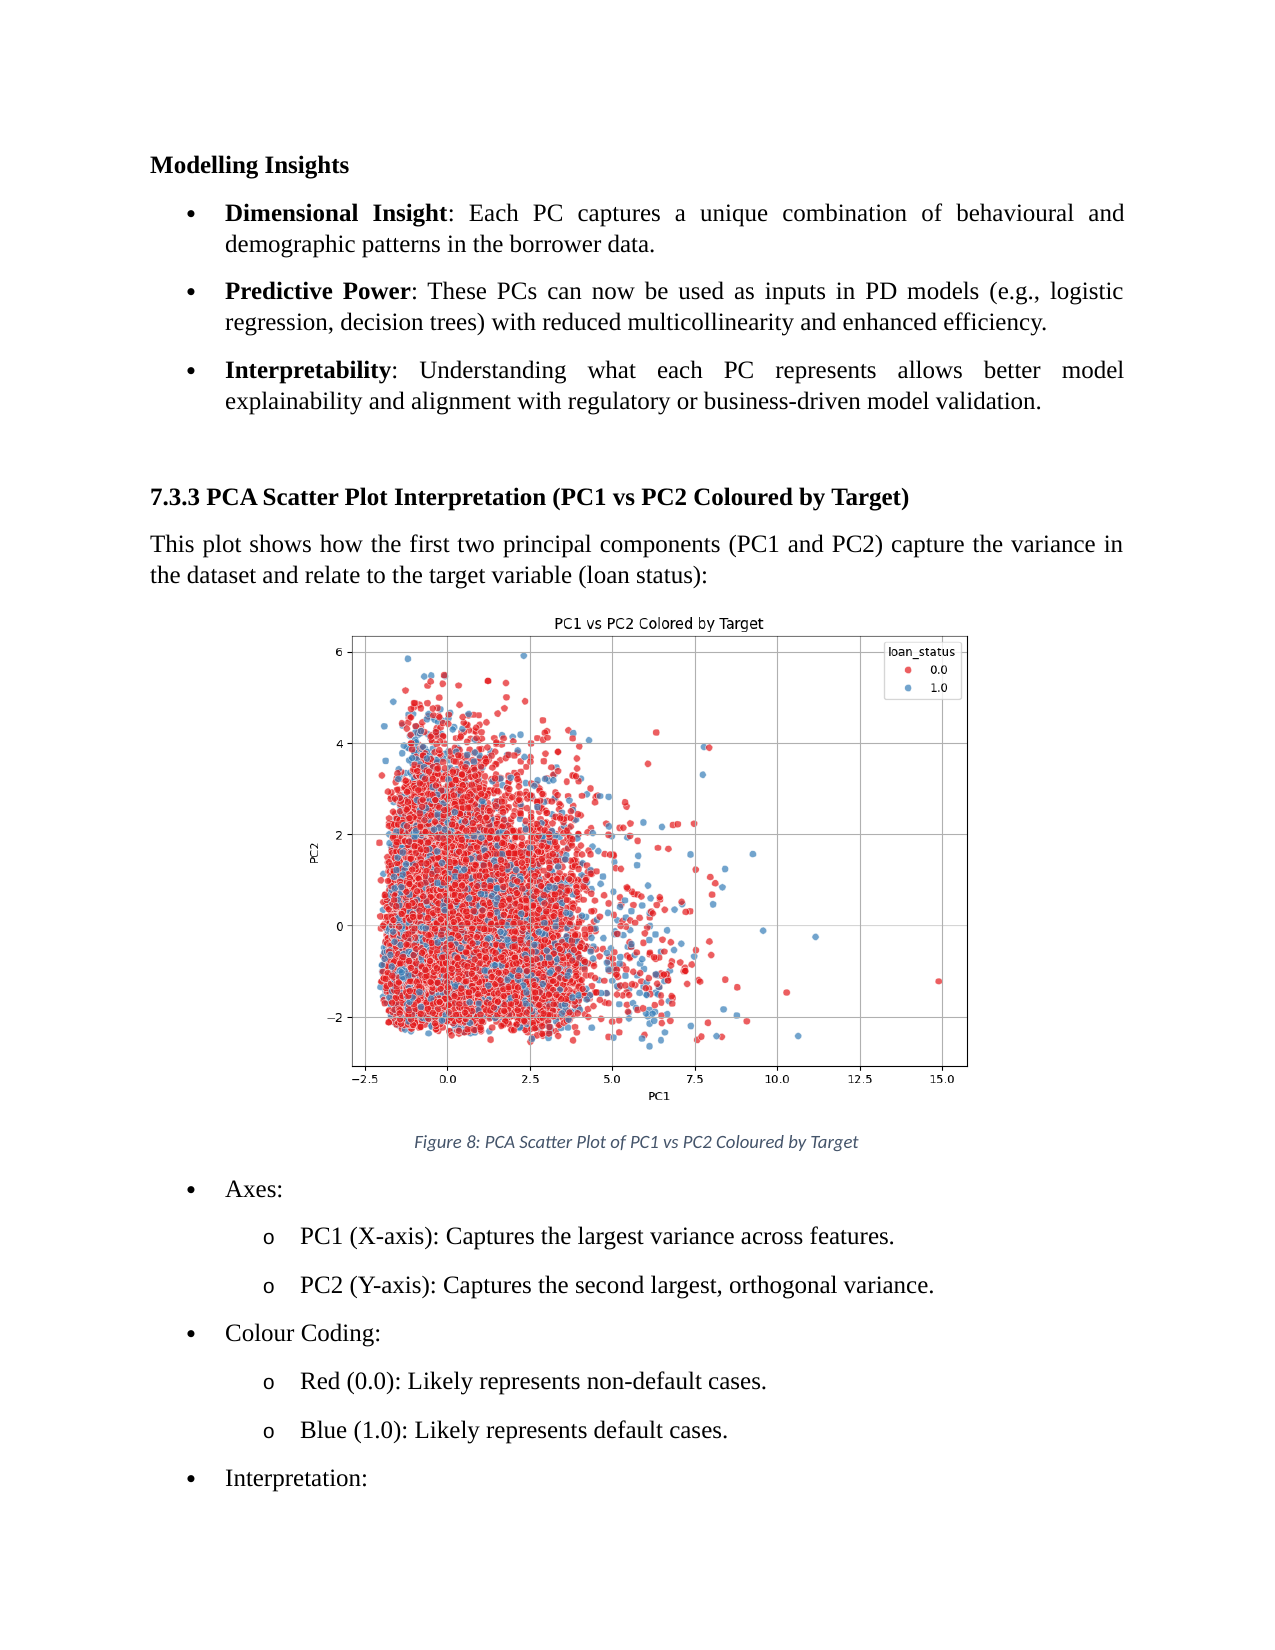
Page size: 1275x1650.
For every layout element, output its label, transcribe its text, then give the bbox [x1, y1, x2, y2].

text Modelling Insights [150, 150, 1125, 179]
text 7.3.3 PCA Scatter Plot Interpretation (PC1 vs PC2 Coloured by Target) [150, 482, 1125, 510]
list Blue (1.0): Likely represents default cases. [262, 1415, 1125, 1444]
picture [300, 608, 975, 1111]
list Predictive Power: These PCs can now be used as inputs in PD models (e.g., logistic regression, decision trees) with reduced multicollinearity and enhanced efficiency. [187, 276, 1125, 336]
list Axes: [187, 1174, 1125, 1202]
list Colour Coding: [187, 1318, 1125, 1347]
list Dimensional Insight: Each PC captures a unique combination of behavioural and demographic patterns in the borrower data. [187, 198, 1125, 257]
list Red (0.0): Likely represents non-default cases. [262, 1366, 1125, 1396]
text Figure 8: PCA Scatter Plot of PC1 vs PC2 Coloured by Target [150, 1130, 1125, 1153]
list PC2 (Y-axis): Captures the second largest, orthogonal variance. [262, 1270, 1125, 1299]
list Interpretation: [187, 1463, 1125, 1492]
text This plot shows how the first two principal components (PC1 and PC2) capture the variance in the dataset and relate to the target variable (loan status): [150, 529, 1125, 589]
list Interpretability: Understanding what each PC represents allows better model explainability and alignment with regulatory or business-driven model validation. [187, 355, 1125, 415]
list PC1 (X-axis): Captures the largest variance across features. [262, 1221, 1125, 1251]
